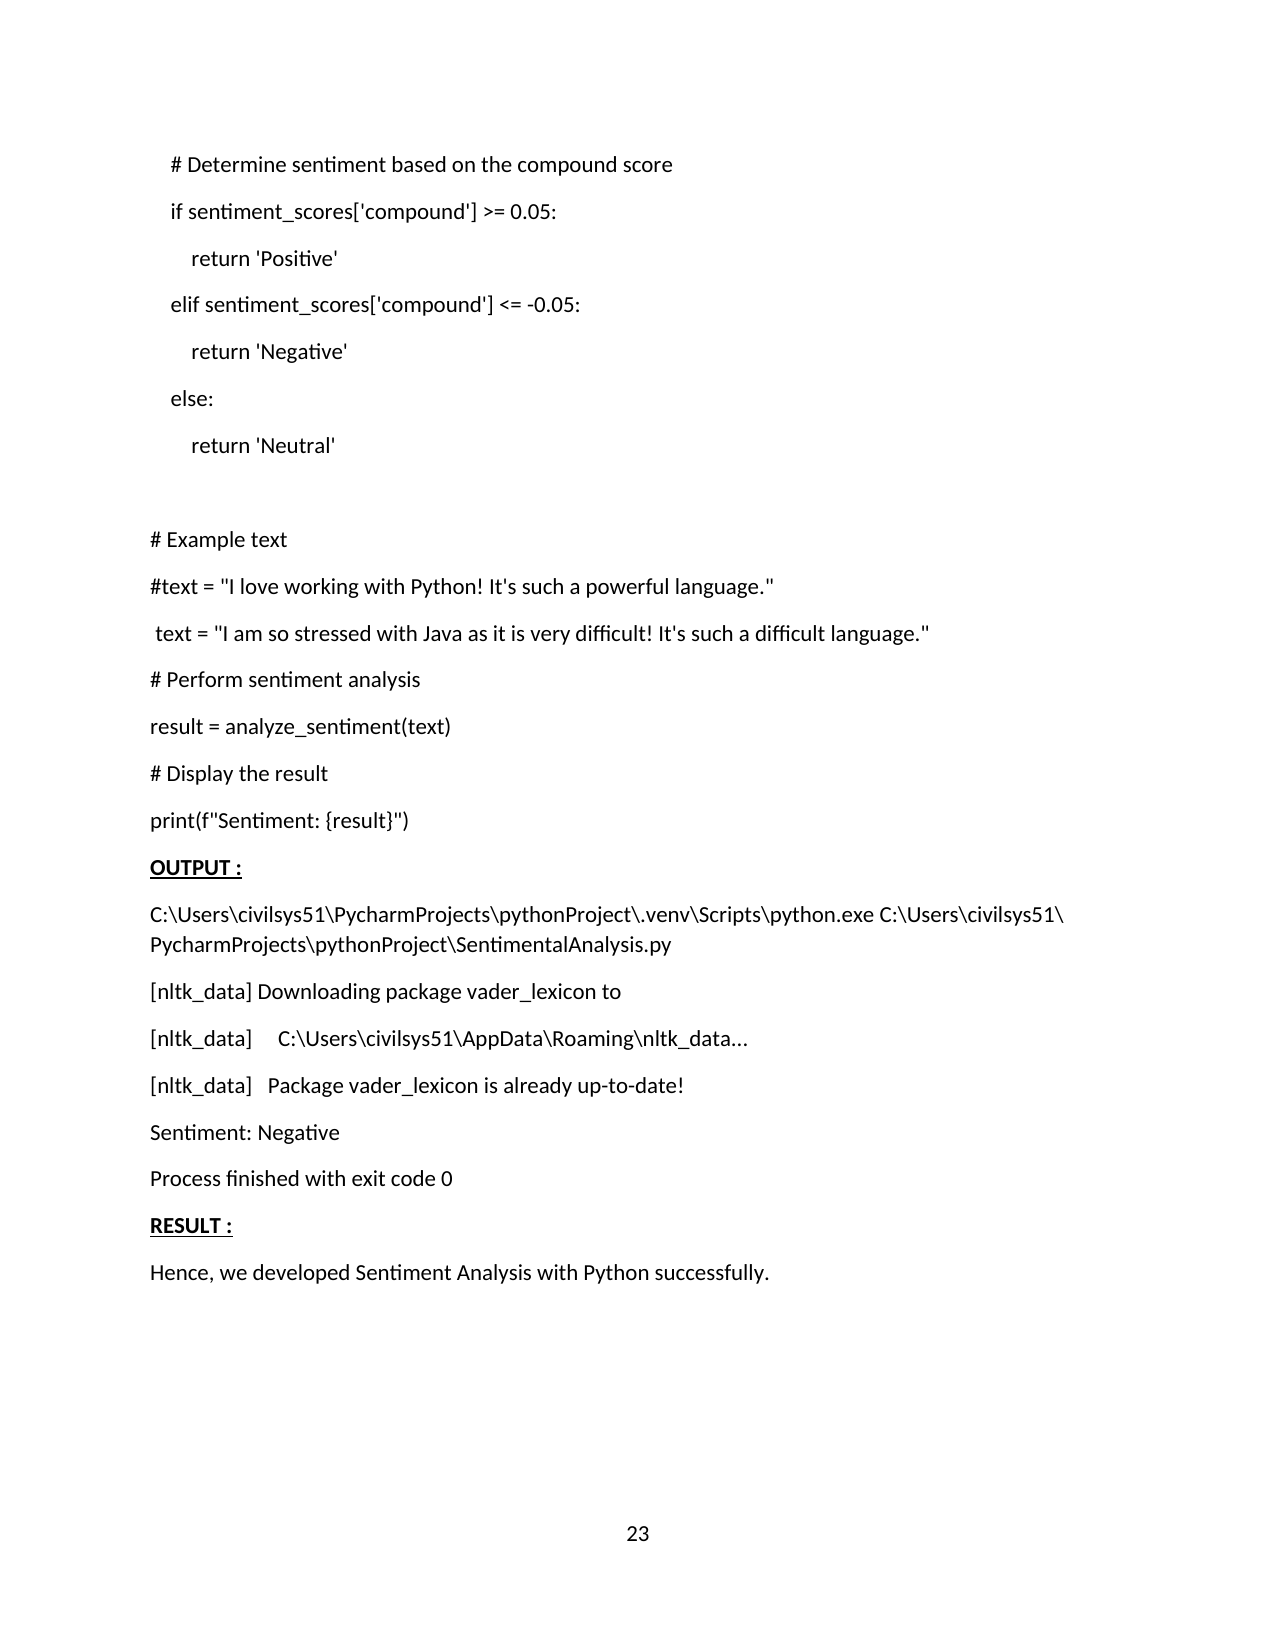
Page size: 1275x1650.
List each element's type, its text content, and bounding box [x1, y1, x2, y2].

text C:\Users\civilsys51\PycharmProjects\pythonProject\.venv\Scripts\python.exe C:\Users\civilsys51\PycharmProjects\pythonProject\SentimentalAnalysis.py [150, 900, 1125, 958]
text else: [150, 384, 1125, 412]
text [nltk_data] C:\Users\civilsys51\AppData\Roaming\nltk_data... [150, 1024, 1125, 1052]
text Process finished with exit code 0 [150, 1164, 1125, 1193]
text # Display the result [150, 759, 1125, 787]
text #text = "I love working with Python! It's such a powerful language." [150, 572, 1125, 600]
text [nltk_data] Package vader_lexicon is already up-to-date! [150, 1071, 1125, 1099]
text Sentiment: Negative [150, 1118, 1125, 1146]
text return 'Negative' [150, 337, 1125, 366]
text # Determine sentiment based on the compound score [150, 150, 1125, 178]
text elif sentiment_scores['compound'] <= -0.05: [150, 291, 1125, 319]
text text = "I am so stressed with Java as it is very difficult! It's such a difficult language." [150, 619, 1125, 647]
text return 'Positive' [150, 244, 1125, 272]
text RESULT : [150, 1211, 1125, 1239]
text # Perform sentiment analysis [150, 666, 1125, 694]
text print(f"Sentiment: {result}") [150, 806, 1125, 834]
text result = analyze_sentiment(text) [150, 712, 1125, 741]
text Hence, we developed Sentiment Analysis with Python successfully. [150, 1258, 1125, 1286]
text # Example text [150, 525, 1125, 553]
text if sentiment_scores['compound'] >= 0.05: [150, 197, 1125, 225]
text [nltk_data] Downloading package vader_lexicon to [150, 977, 1125, 1005]
text return 'Neutral' [150, 431, 1125, 459]
text OUTPUT : [150, 853, 1125, 881]
